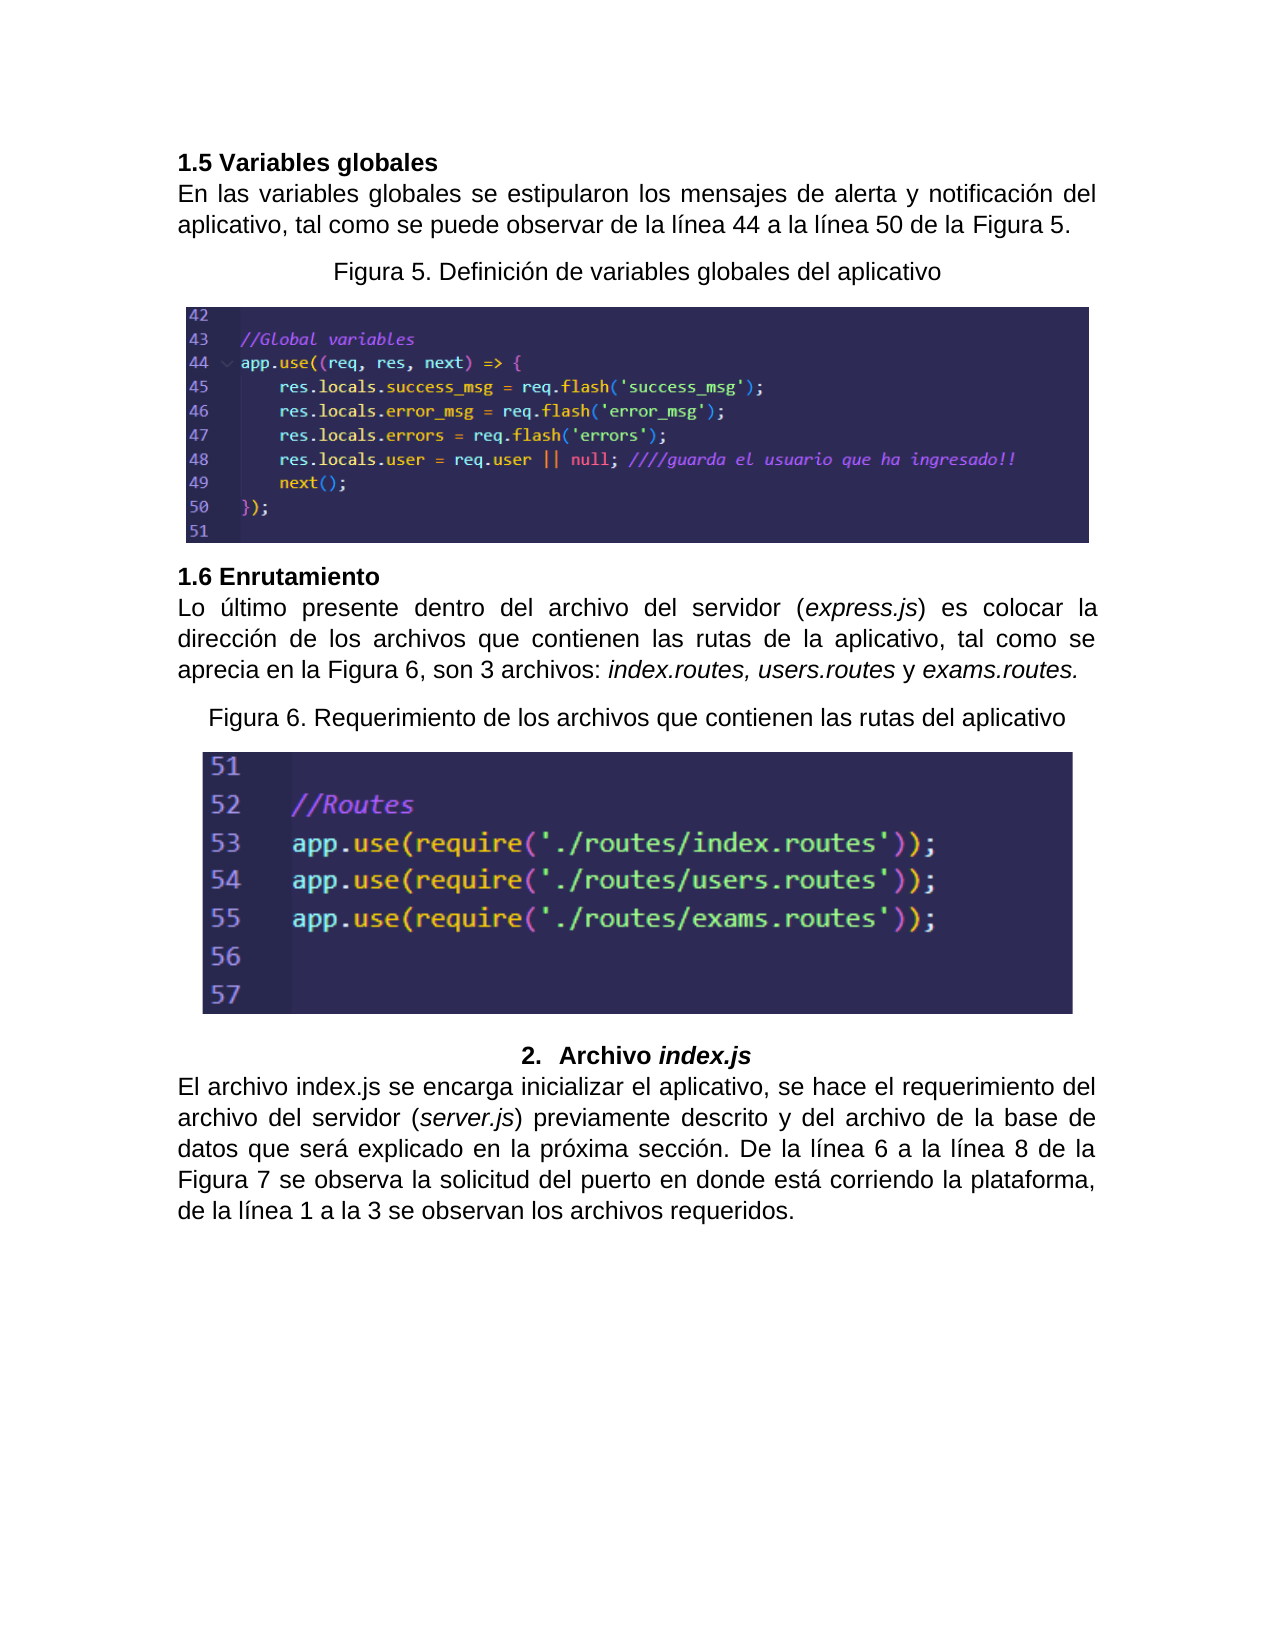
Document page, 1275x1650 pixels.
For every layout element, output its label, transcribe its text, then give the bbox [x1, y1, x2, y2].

text En las variables globales se estipularon los mensajes de alerta y notificación del aplicativo, tal como se puede observar de la línea 44 a la línea 50 de la Figura 5. [177, 179, 1098, 238]
text Figura 5. Definición de variables globales del aplicativo [177, 257, 1098, 286]
text Lo último presente dentro del archivo del servidor (express.js) es colocar la dirección de los archivos que contienen las rutas de la aplicativo, tal como se aprecia en la Figura 6, son 3 archivos: index.routes, users.routes y exams.routes. [177, 593, 1098, 684]
subtitle 1.5 Variables globales [177, 148, 1098, 176]
picture [202, 752, 1073, 1014]
text El archivo index.js se encarga inicializar el aplicativo, se hace el requerimiento del archivo del servidor (server.js) previamente descrito y del archivo de la base de datos que será explicado en la próxima sección. De la línea 6 a la línea 8 de la Figura 7 se observa la solicitud del puerto en donde está corriendo la plataforma, de la línea 1 a la 3 se observan los archivos requeridos. [177, 1072, 1098, 1224]
subtitle Archivo index.js [177, 1041, 1098, 1069]
subtitle 1.6 Enrutamiento [177, 562, 1098, 591]
picture [186, 307, 1089, 543]
text Figura 6. Requerimiento de los archivos que contienen las rutas del aplicativo [177, 703, 1098, 731]
